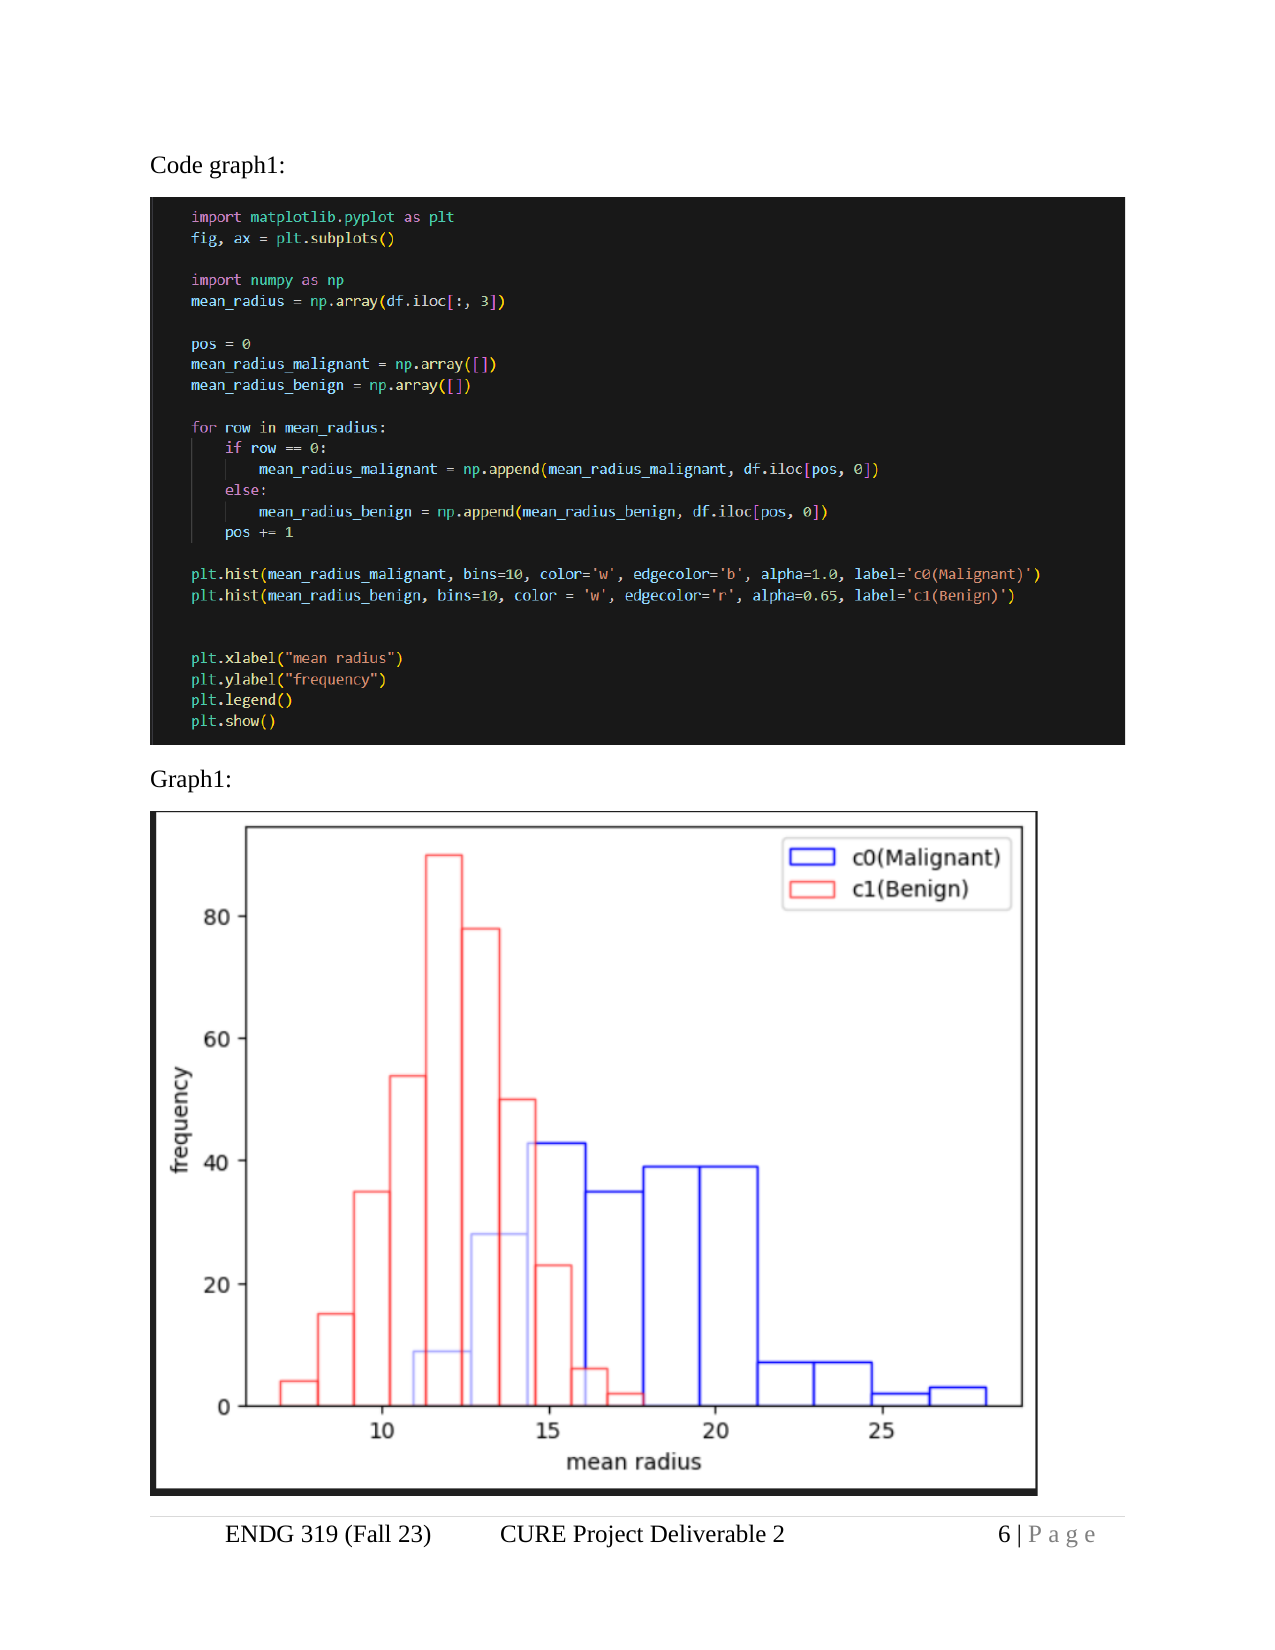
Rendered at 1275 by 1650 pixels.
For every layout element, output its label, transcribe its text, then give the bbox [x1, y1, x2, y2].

text Graph1: [150, 764, 1125, 792]
picture [150, 197, 1125, 745]
text Code graph1: [150, 150, 1125, 179]
picture [150, 811, 1038, 1496]
